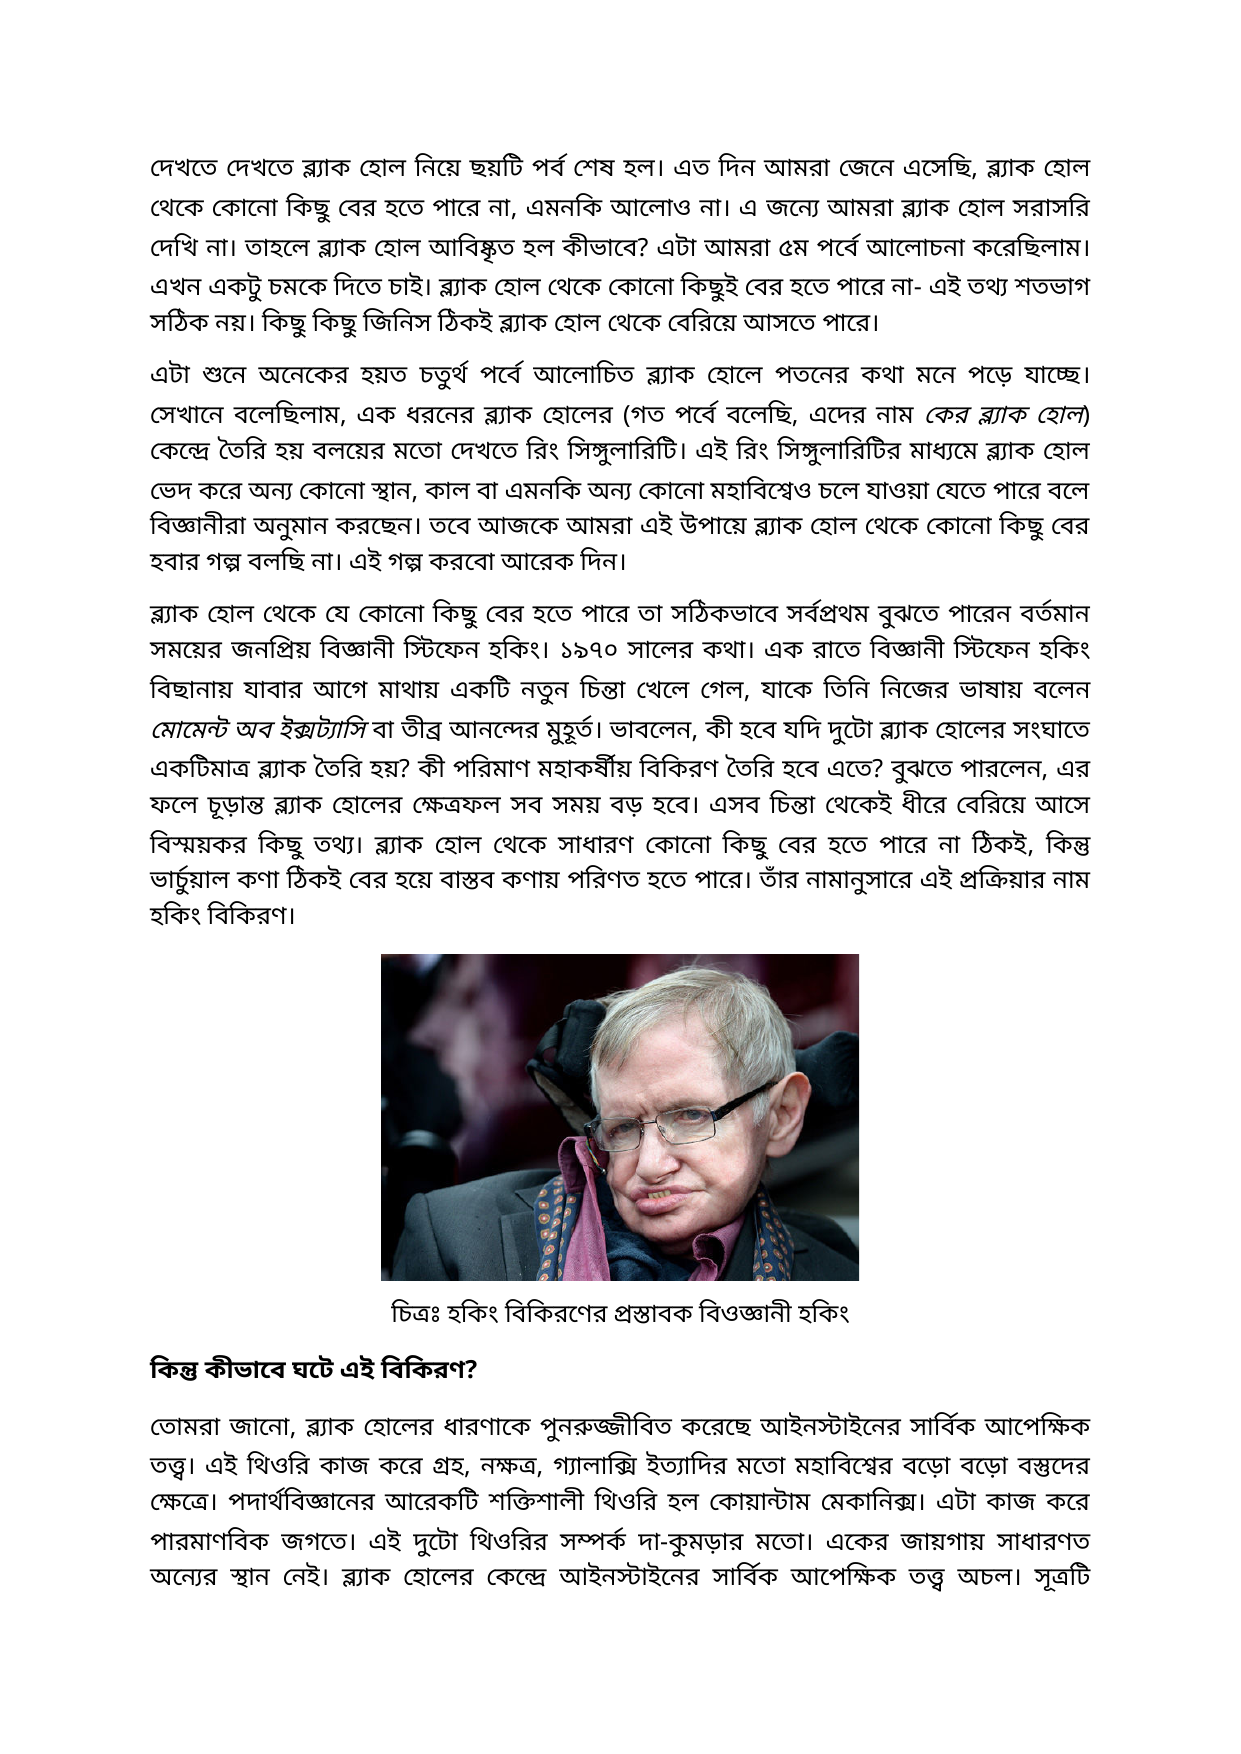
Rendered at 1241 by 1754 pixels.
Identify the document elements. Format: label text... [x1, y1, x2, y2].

text ব্ল্যাক হোল থেকে যে কোনো কিছু বের হতে পারে তা সঠিকভাবে সর্বপ্রথম বুঝতে পারেন বর্তমান সময়ের জনপ্রিয় বিজ্ঞানী স্টিফেন হকিং। ১৯৭০ সালের কথা। এক রাতে বিজ্ঞানী স্টিফেন হকিং বিছানায় যাবার আগে মাথায় একটি নতুন চিন্তা খেলে গেল, যাকে তিনি নিজের ভাষায় বলেন মোমেন্ট অব ইক্সট্যাসি বা তীব্র আনন্দের মুহূর্ত। ভাবলেন, কী হবে যদি দুটো ব্ল্যাক হোলের সংঘাতে একটিমাত্র ব্ল্যাক তৈরি হয়? কী পরিমাণ মহাকর্ষীয় বিকিরণ তৈরি হবে এতে? বুঝতে পারলেন, এর ফলে চূড়ান্ত ব্ল্যাক হোলের ক্ষেত্রফল সব সময় বড় হবে। এসব চিন্তা থেকেই ধীরে বেরিয়ে আসে বিস্ময়কর কিছু তথ্য। ব্ল্যাক হোল থেকে সাধারণ কোনো কিছু বের হতে পারে না ঠিকই, কিন্তু ভার্চুয়াল কণা ঠিকই বের হয়ে বাস্তব কণায় পরিণত হতে পারে। তাঁর নামানুসারে এই প্রক্রিয়ার নাম হকিং বিকিরণ। [150, 600, 1090, 935]
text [150, 1408, 1090, 1596]
text দেখতে দেখতে ব্ল্যাক হোল নিয়ে ছয়টি পর্ব শেষ হল। এত দিন আমরা জেনে এসেছি, ব্ল্যাক হোল থেকে কোনো কিছু বের হতে পারে না, এমনকি আলোও না। এ জন্যে আমরা ব্ল্যাক হোল সরাসরি দেখি না। তাহলে ব্ল্যাক হোল আবিষ্কৃত হল কীভাবে? এটা আমরা ৫ম পর্বে আলোচনা করেছিলাম। এখন একটু চমকে দিতে চাই। ব্ল্যাক হোল থেকে কোনো কিছুই বের হতে পারে না- এই তথ্য শতভাগ সঠিক নয়। কিছু কিছু জিনিস ঠিকই ব্ল্যাক হোল থেকে বেরিয়ে আসতে পারে। [150, 150, 1090, 342]
picture [381, 954, 860, 1281]
text এটা শুনে অনেকের হয়ত চতুর্থ পর্বে আলোচিত ব্ল্যাক হোলে পতনের কথা মনে পড়ে যাচ্ছে। সেখানে বলেছিলাম, এক ধরনের ব্ল্যাক হোলের (গত পর্বে বলেছি, এদের নাম কের ব্ল্যাক হোল) কেন্দ্রে তৈরি হয় বলয়ের মতো দেখতে রিং সিঙ্গুলারিটি। এই রিং সিঙ্গুলারিটির মাধ্যমে ব্ল্যাক হোল ভেদ করে অন্য কোনো স্থান, কাল বা এমনকি অন্য কোনো মহাবিশ্বেও চলে যাওয়া যেতে পারে বলে বিজ্ঞানীরা অনুমান করছেন। তবে আজকে আমরা এই উপায়ে ব্ল্যাক হোল থেকে কোনো কিছু বের হবার গল্প বলছি না। এই গল্প করবো আরেক দিন। [150, 361, 1090, 581]
text কিন্তু কীভাবে ঘটে এই বিকিরণ? [150, 1352, 1090, 1389]
text চিত্রঃ হকিং বিকিরণের প্রস্তাবক বিওজ্ঞানী হকিং [150, 1299, 1090, 1332]
